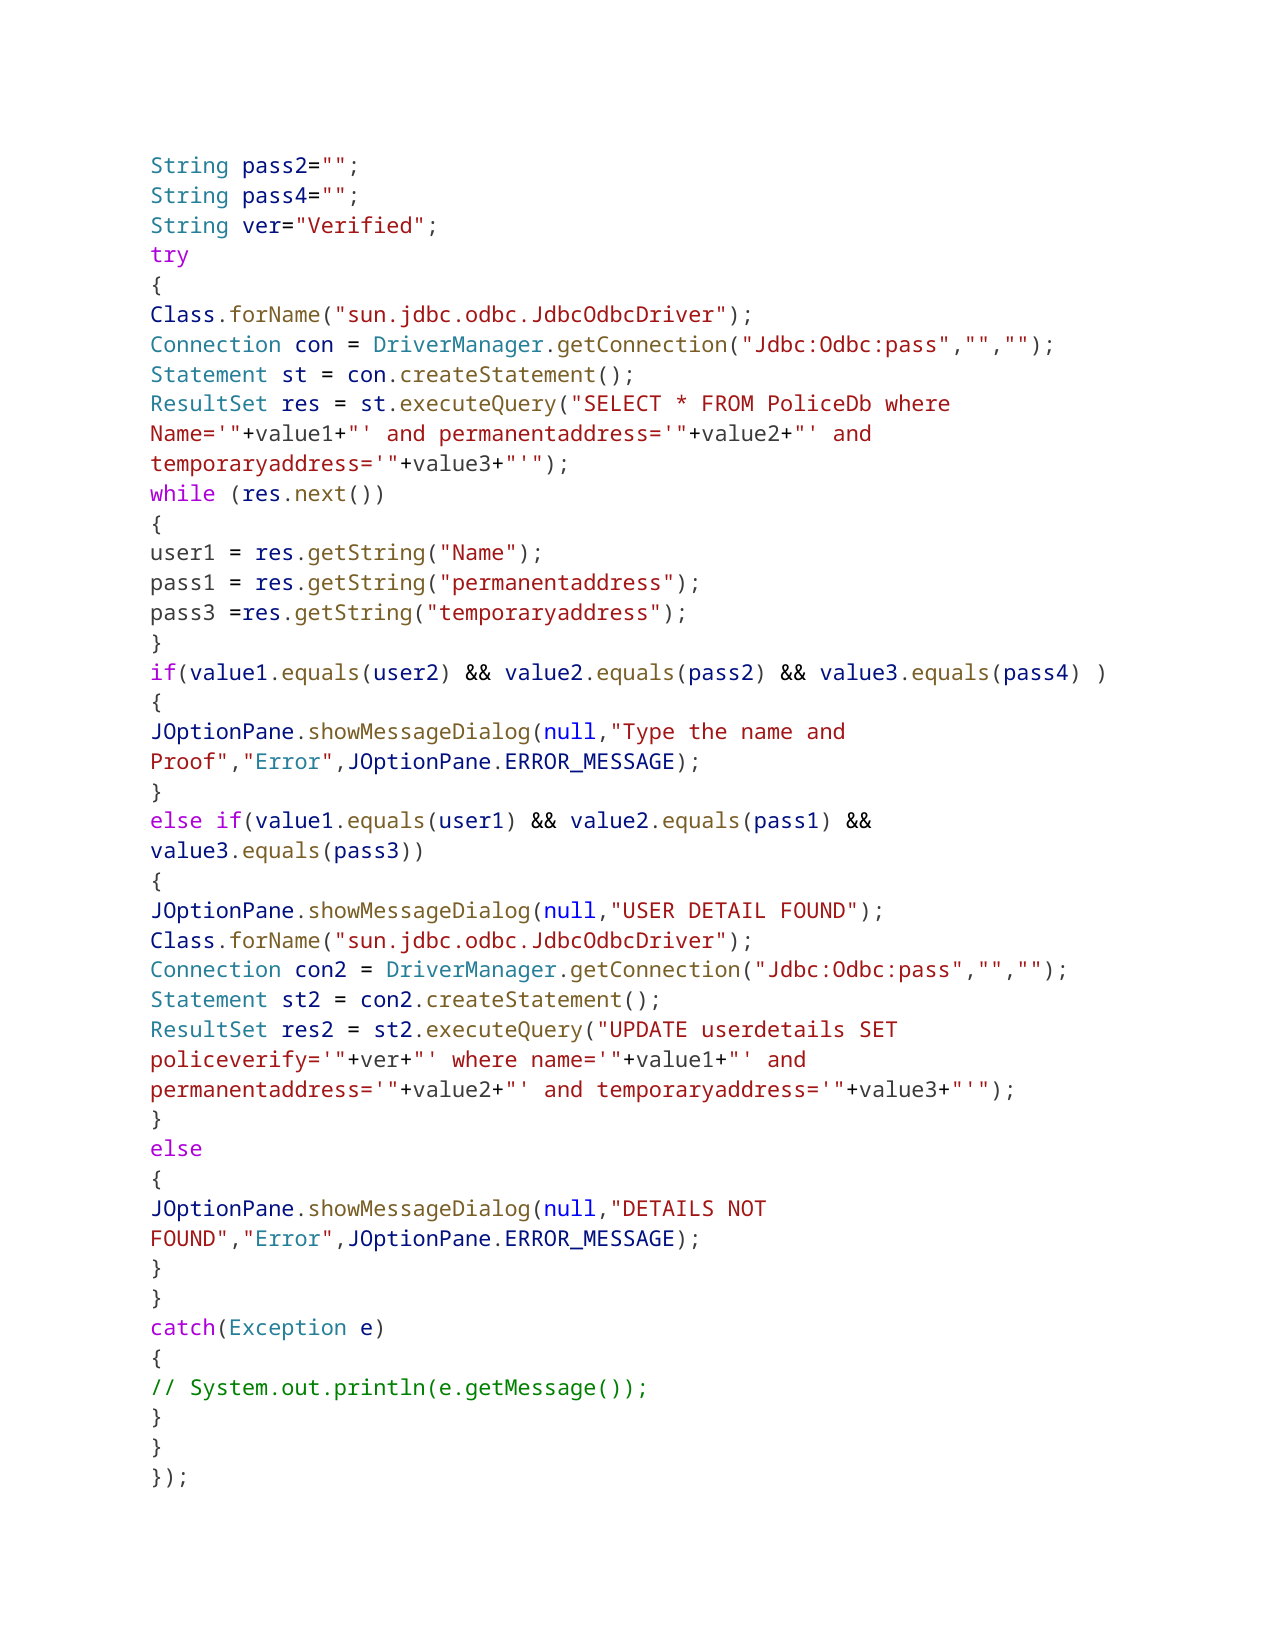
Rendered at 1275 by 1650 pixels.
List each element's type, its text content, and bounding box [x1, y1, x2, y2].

text else [150, 1133, 1125, 1163]
text { [150, 686, 1125, 716]
text } [150, 1282, 1125, 1312]
text String ver="Verified"; [150, 209, 1125, 239]
text } [150, 776, 1125, 805]
text Statement st = con.createStatement(); [150, 358, 1125, 388]
text }); [150, 1461, 1125, 1491]
text Connection con2 = DriverManager.getConnection("Jdbc:Odbc:pass","",""); [150, 954, 1125, 984]
text { [150, 269, 1125, 299]
text else if(value1.equals(user1) && value2.equals(pass1) && value3.equals(pass3)) [150, 805, 1125, 865]
text } [150, 1431, 1125, 1461]
text FOUND","Error",JOptionPane.ERROR_MESSAGE); [150, 1222, 1125, 1252]
text { [150, 507, 1125, 537]
text ResultSet res = st.executeQuery("SELECT * FROM PoliceDb where [150, 388, 1125, 418]
text Class.forName("sun.jdbc.odbc.JdbcOdbcDriver"); [150, 924, 1125, 954]
text String pass2=""; [150, 150, 1125, 180]
text } [150, 1401, 1125, 1431]
text pass1 = res.getString("permanentaddress"); [150, 567, 1125, 597]
text while (res.next()) [150, 478, 1125, 507]
text JOptionPane.showMessageDialog(null,"DETAILS NOT [150, 1193, 1125, 1222]
text } [150, 627, 1125, 656]
text pass3 =res.getString("temporaryaddress"); [150, 597, 1125, 627]
text { [150, 1342, 1125, 1371]
text Proof","Error",JOptionPane.ERROR_MESSAGE); [150, 746, 1125, 776]
text // System.out.println(e.getMessage()); [150, 1371, 1125, 1401]
text policeverify='"+ver+"' where name='"+value1+"' and [150, 1044, 1125, 1073]
text Name='"+value1+"' and permanentaddress='"+value2+"' and [150, 418, 1125, 448]
text ResultSet res2 = st2.executeQuery("UPDATE userdetails SET [150, 1014, 1125, 1044]
text JOptionPane.showMessageDialog(null,"USER DETAIL FOUND"); [150, 895, 1125, 924]
text Connection con = DriverManager.getConnection("Jdbc:Odbc:pass","",""); [150, 329, 1125, 358]
text String pass4=""; [150, 180, 1125, 209]
text if(value1.equals(user2) && value2.equals(pass2) && value3.equals(pass4) ) [150, 656, 1125, 686]
text try [150, 239, 1125, 269]
text JOptionPane.showMessageDialog(null,"Type the name and [150, 716, 1125, 746]
text } [150, 1103, 1125, 1133]
text Statement st2 = con2.createStatement(); [150, 984, 1125, 1014]
text } [150, 1252, 1125, 1282]
text { [150, 865, 1125, 895]
text Class.forName("sun.jdbc.odbc.JdbcOdbcDriver"); [150, 299, 1125, 329]
text { [150, 1163, 1125, 1193]
text catch(Exception e) [150, 1312, 1125, 1342]
text permanentaddress='"+value2+"' and temporaryaddress='"+value3+"'"); [150, 1073, 1125, 1103]
text user1 = res.getString("Name"); [150, 537, 1125, 567]
text temporaryaddress='"+value3+"'"); [150, 448, 1125, 478]
